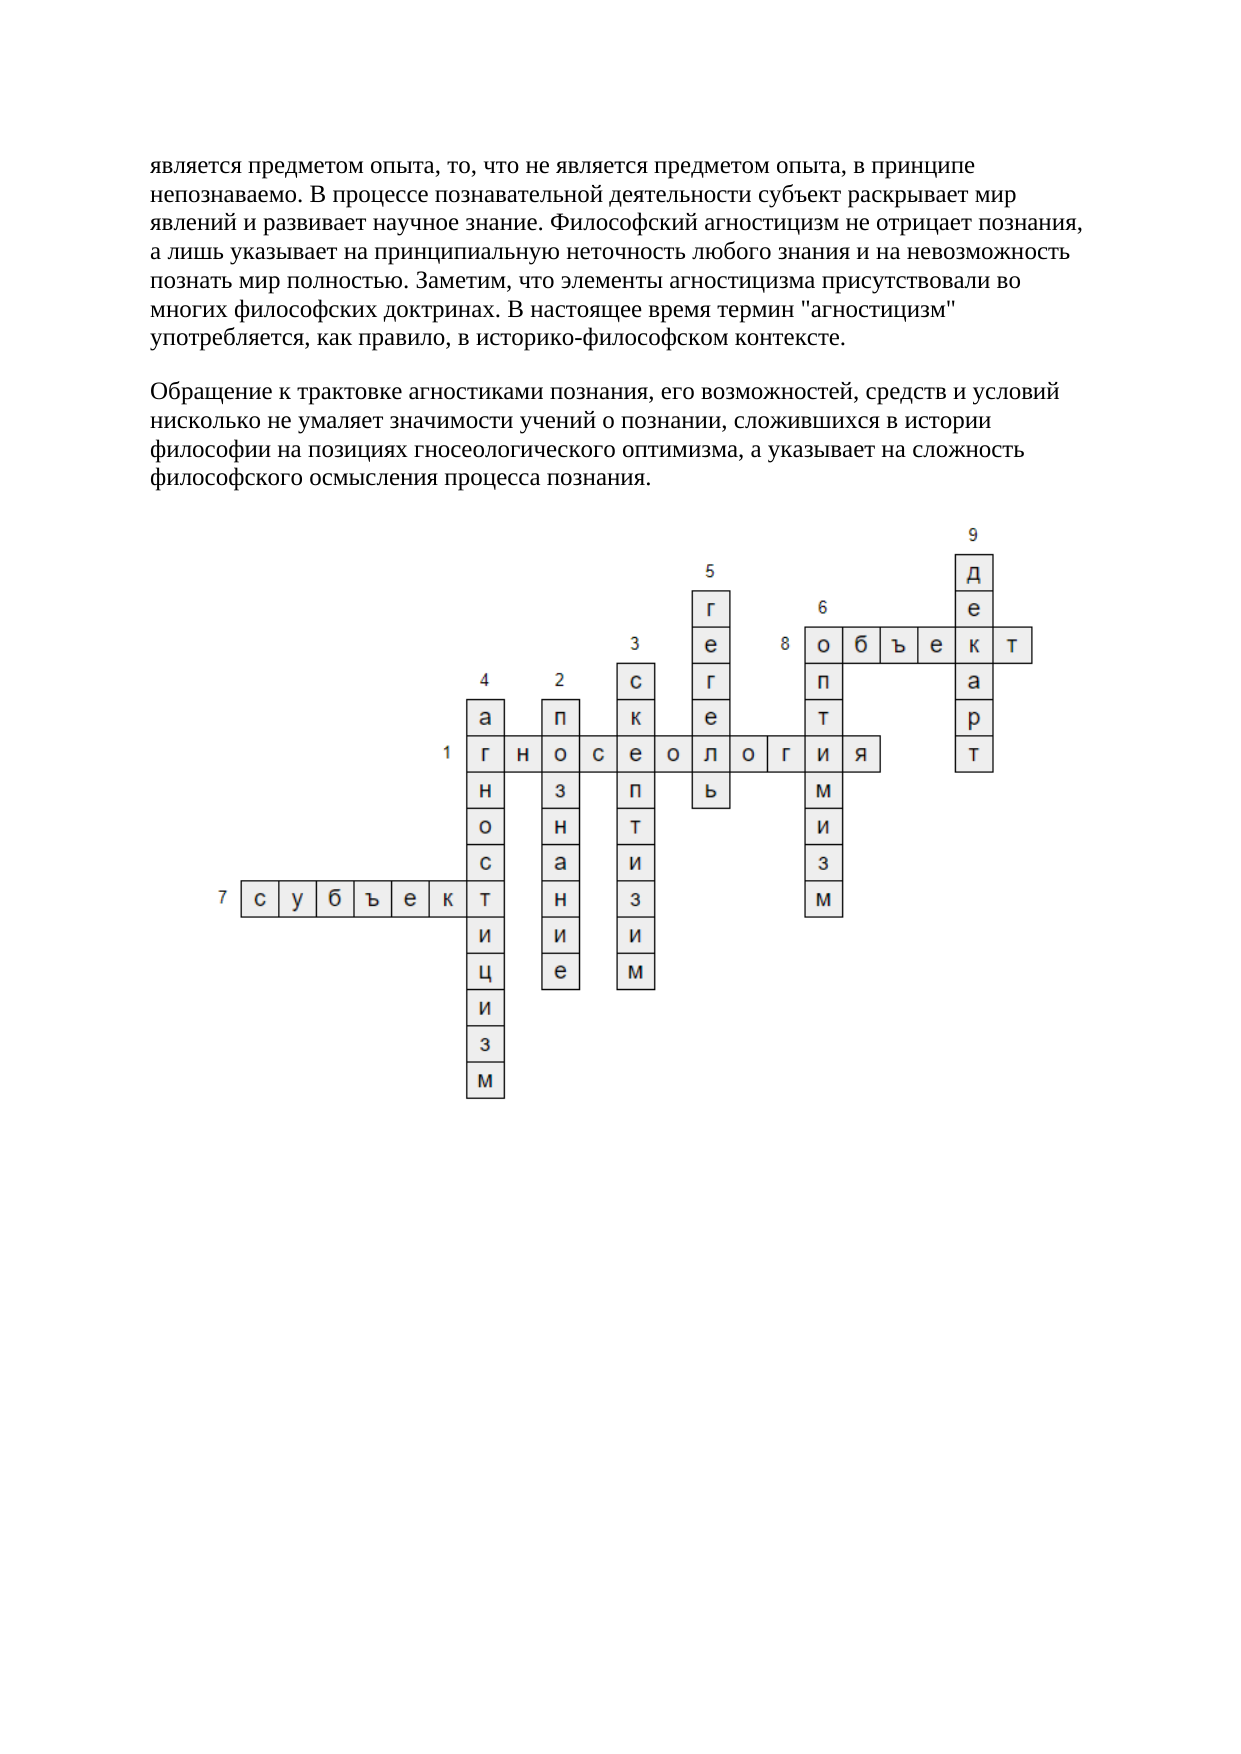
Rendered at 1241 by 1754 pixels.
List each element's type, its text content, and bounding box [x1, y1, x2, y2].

text Обращение к трактовке агностиками познания, его возможностей, средств и условий нисколько не умаляет значимости учений о познании, сложившихся в истории философии на позициях гносеологического оптимизма, а указывает на сложность философского осмысления процесса познания. [150, 376, 1090, 491]
picture [150, 514, 1091, 1112]
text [150, 150, 1090, 351]
